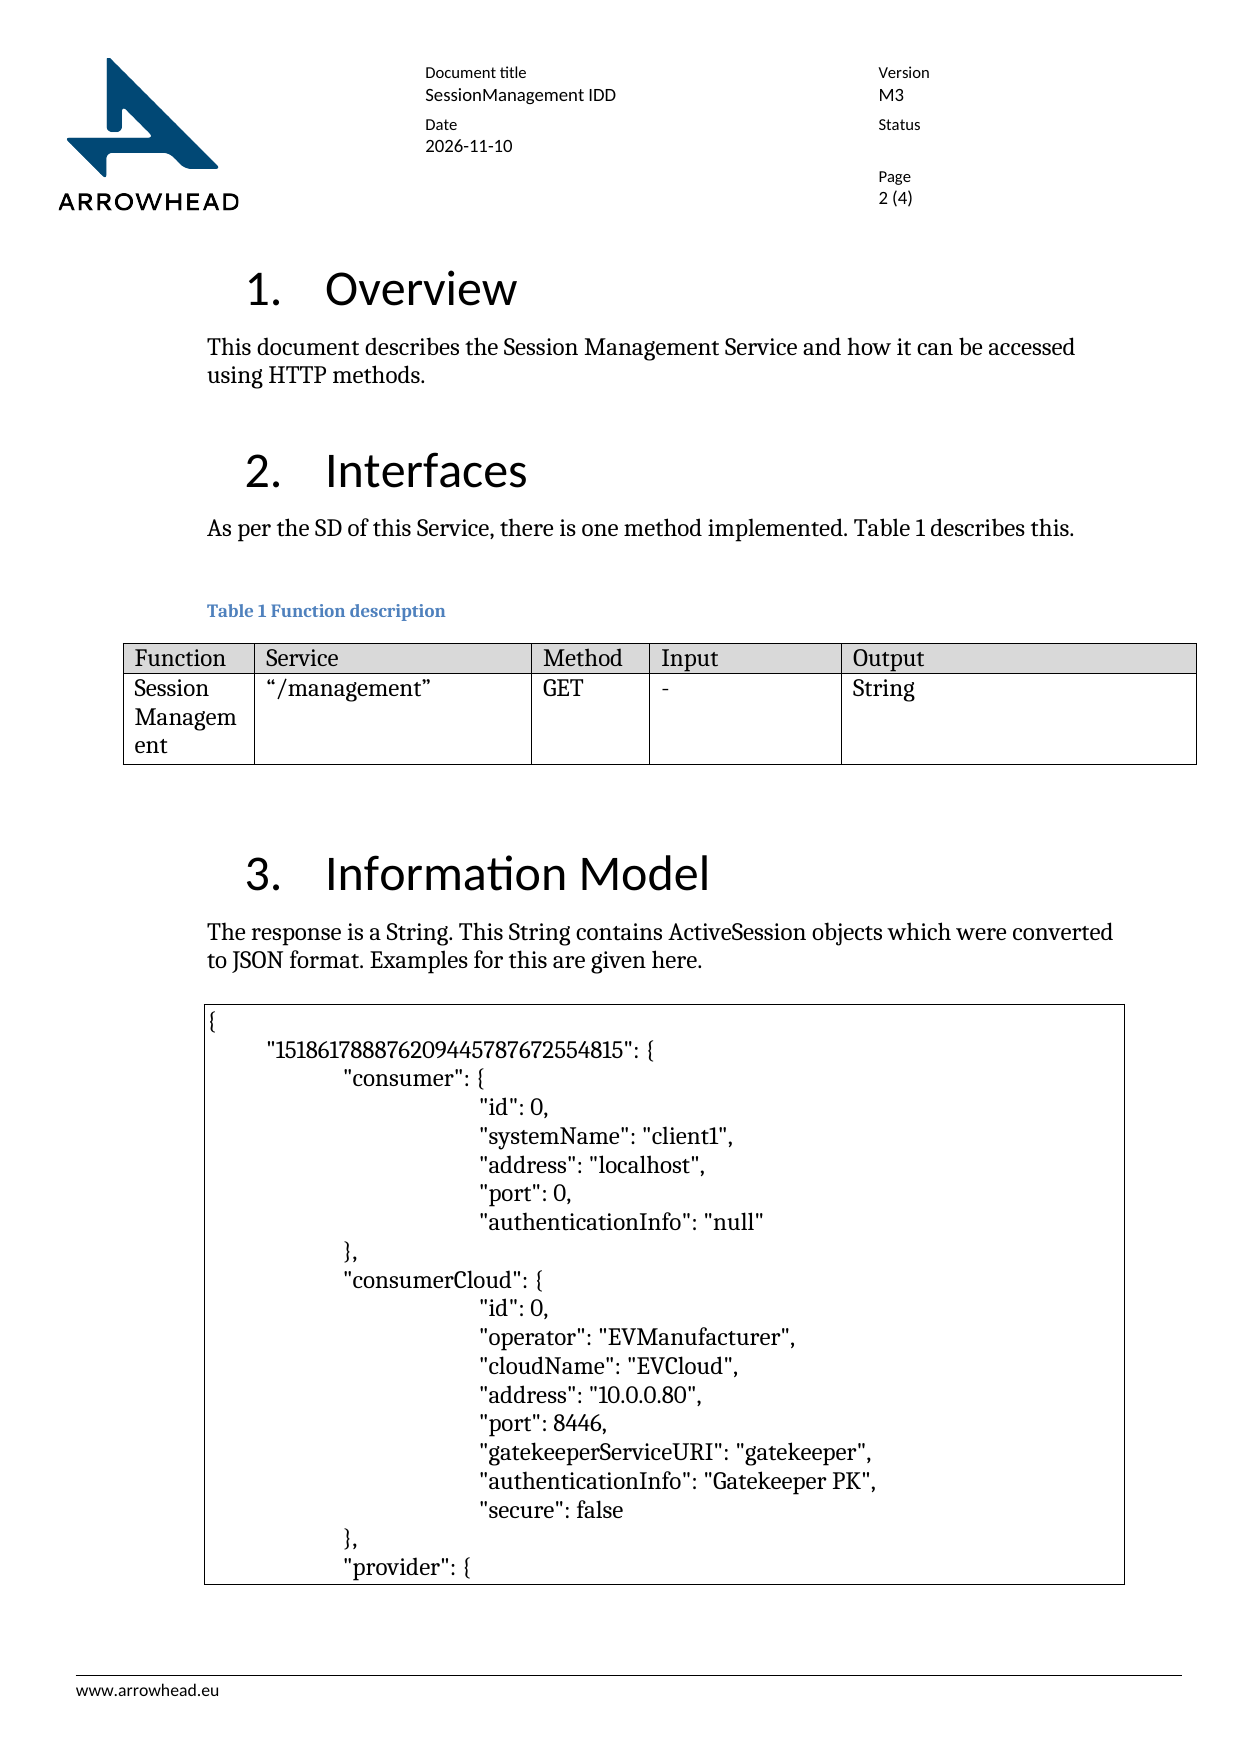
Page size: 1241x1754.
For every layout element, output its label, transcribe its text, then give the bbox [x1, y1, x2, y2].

text Table 1 Function description [207, 600, 1122, 622]
text "authenticationInfo": "Gatekeeper PK", [207, 1467, 1122, 1496]
text "consumerCloud": { [207, 1266, 1122, 1294]
text As per the SD of this Service, there is one method implemented. Table 1 describes this. [207, 514, 1122, 543]
text "address": "localhost", [207, 1151, 1122, 1179]
text "cloudName": "EVCloud", [207, 1352, 1122, 1381]
text "address": "10.0.0.80", [207, 1381, 1122, 1409]
table_cell String [842, 674, 1196, 763]
text }, [207, 1237, 1122, 1266]
text "151861788876209445787672554815": { [207, 1036, 1122, 1064]
text "id": 0, [207, 1093, 1122, 1122]
title Overview [244, 266, 1122, 316]
table_header Output [842, 644, 1196, 673]
table_header Method [532, 644, 649, 673]
text "provider": { [205, 1550, 1124, 1584]
text The response is a String. This String contains ActiveSession objects which were converted to JSON format. Examples for this are given here. [207, 917, 1122, 975]
text }, [207, 1524, 1122, 1550]
text "port": 8446, [207, 1409, 1122, 1438]
text "port": 0, [207, 1179, 1122, 1208]
text "gatekeeperServiceURI": "gatekeeper", [207, 1438, 1122, 1467]
table_header Service [255, 644, 531, 673]
text "systemName": "client1", [207, 1122, 1122, 1151]
table_cell Session Management [124, 674, 254, 763]
table_header Function [124, 644, 254, 673]
table_cell GET [532, 674, 649, 763]
table_cell - [650, 674, 841, 763]
text "id": 0, [207, 1294, 1122, 1323]
picture [58, 58, 239, 217]
text { [205, 1005, 1124, 1036]
text "operator": "EVManufacturer", [207, 1323, 1122, 1352]
text "authenticationInfo": "null" [207, 1208, 1122, 1237]
text "secure": false [207, 1496, 1122, 1524]
title Interfaces [244, 447, 1122, 497]
text "consumer": { [207, 1064, 1122, 1093]
table_header Input [650, 644, 841, 673]
table_cell “/management” [255, 674, 531, 763]
title Information Model [244, 851, 1122, 901]
text This document describes the Session Management Service and how it can be accessed using HTTP methods. [207, 332, 1122, 390]
